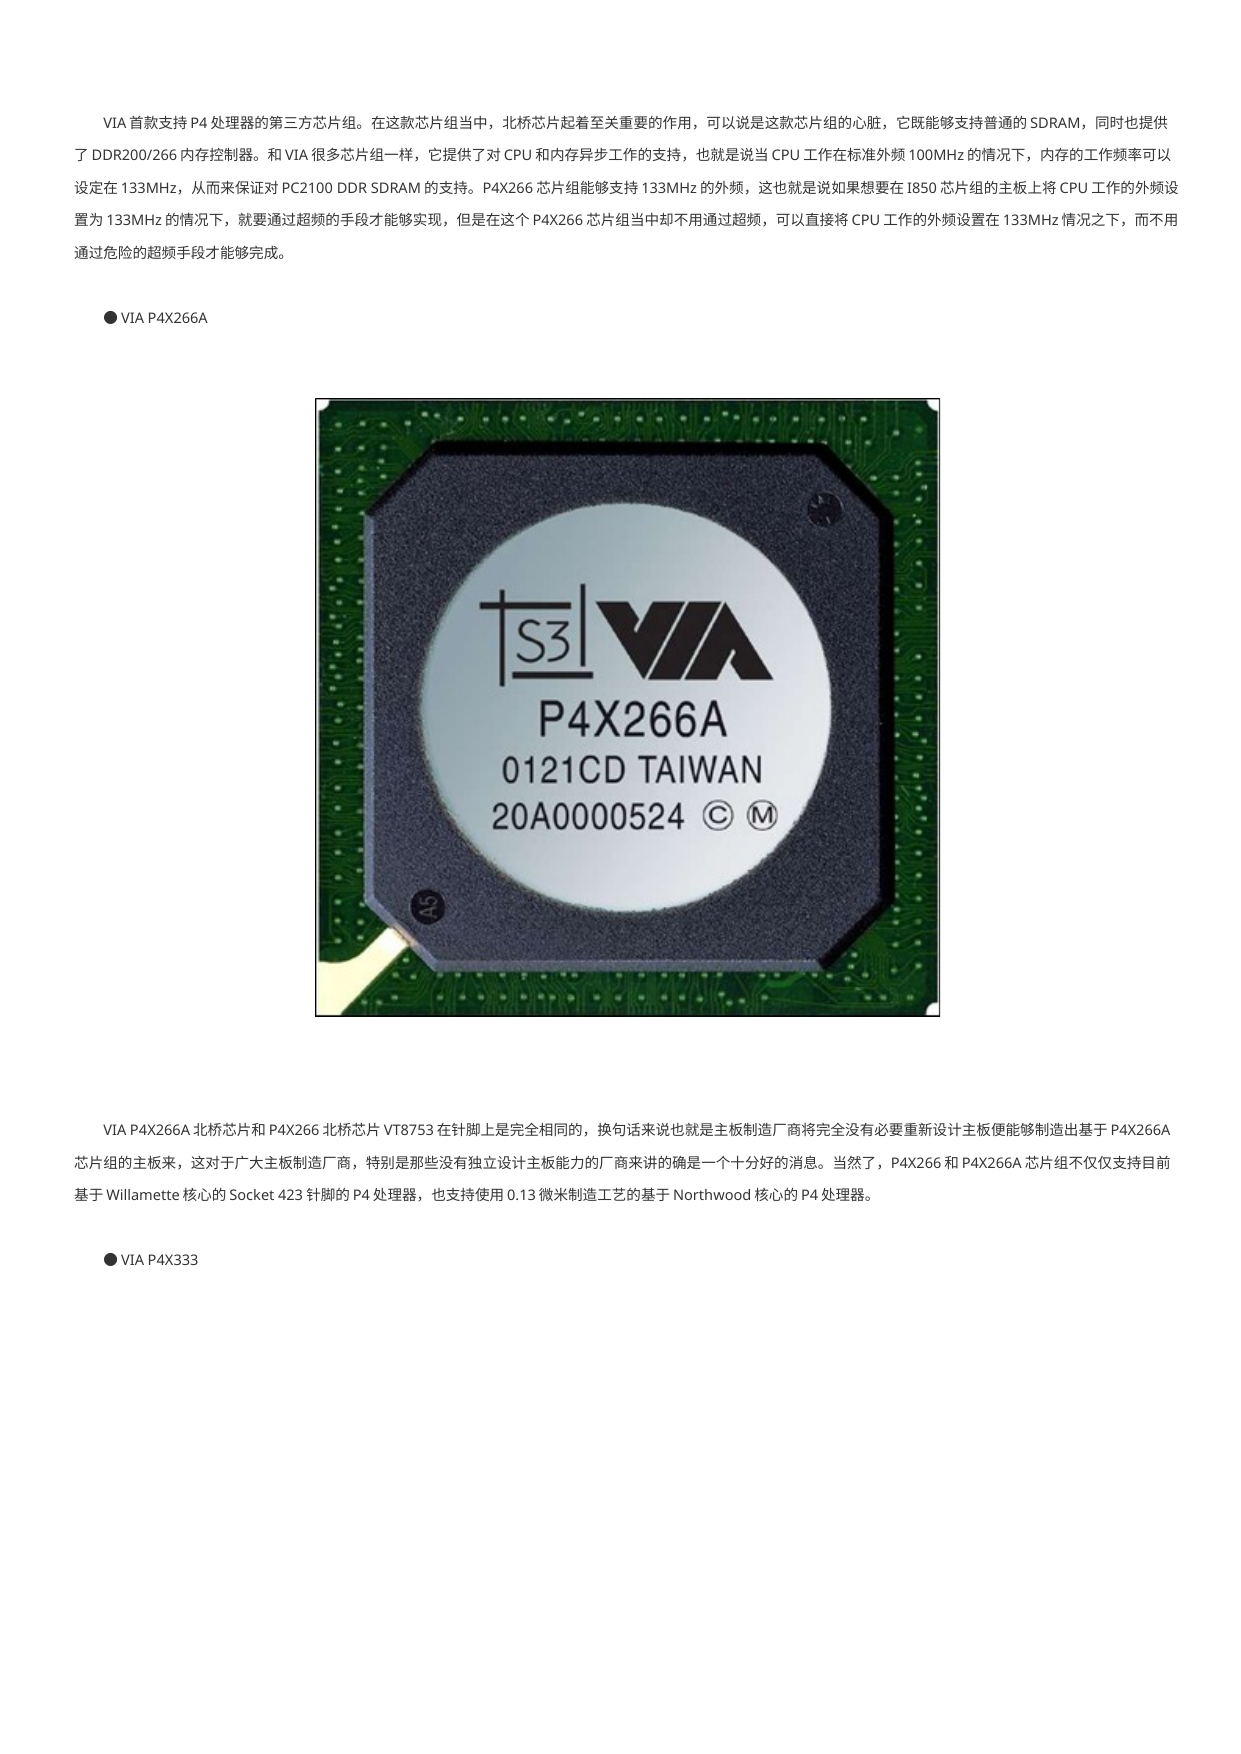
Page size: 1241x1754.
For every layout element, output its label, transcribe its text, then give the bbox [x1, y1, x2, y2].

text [74, 73, 1181, 398]
text VIA P4X266A北桥芯片和P4X266北桥芯片VT8753在针脚上是完全相同的，换句话来说也就是主板制造厂商将完全没有必要重新设计主板便能够制造出基于P4X266A芯片组的主板来，这对于广大主板制造厂商，特别是那些没有独立设计主板能力的厂商来讲的确是一个十分好的消息。当然了，P4X266和P4X266A芯片组不仅仅支持目前基于Willamette核心的Socket 423针脚的P4处理器，也支持使用0.13微米制造工艺的基于Northwood核心的P4处理器。 ● VIA P4X333 [74, 1048, 1181, 1341]
picture [315, 398, 940, 1017]
